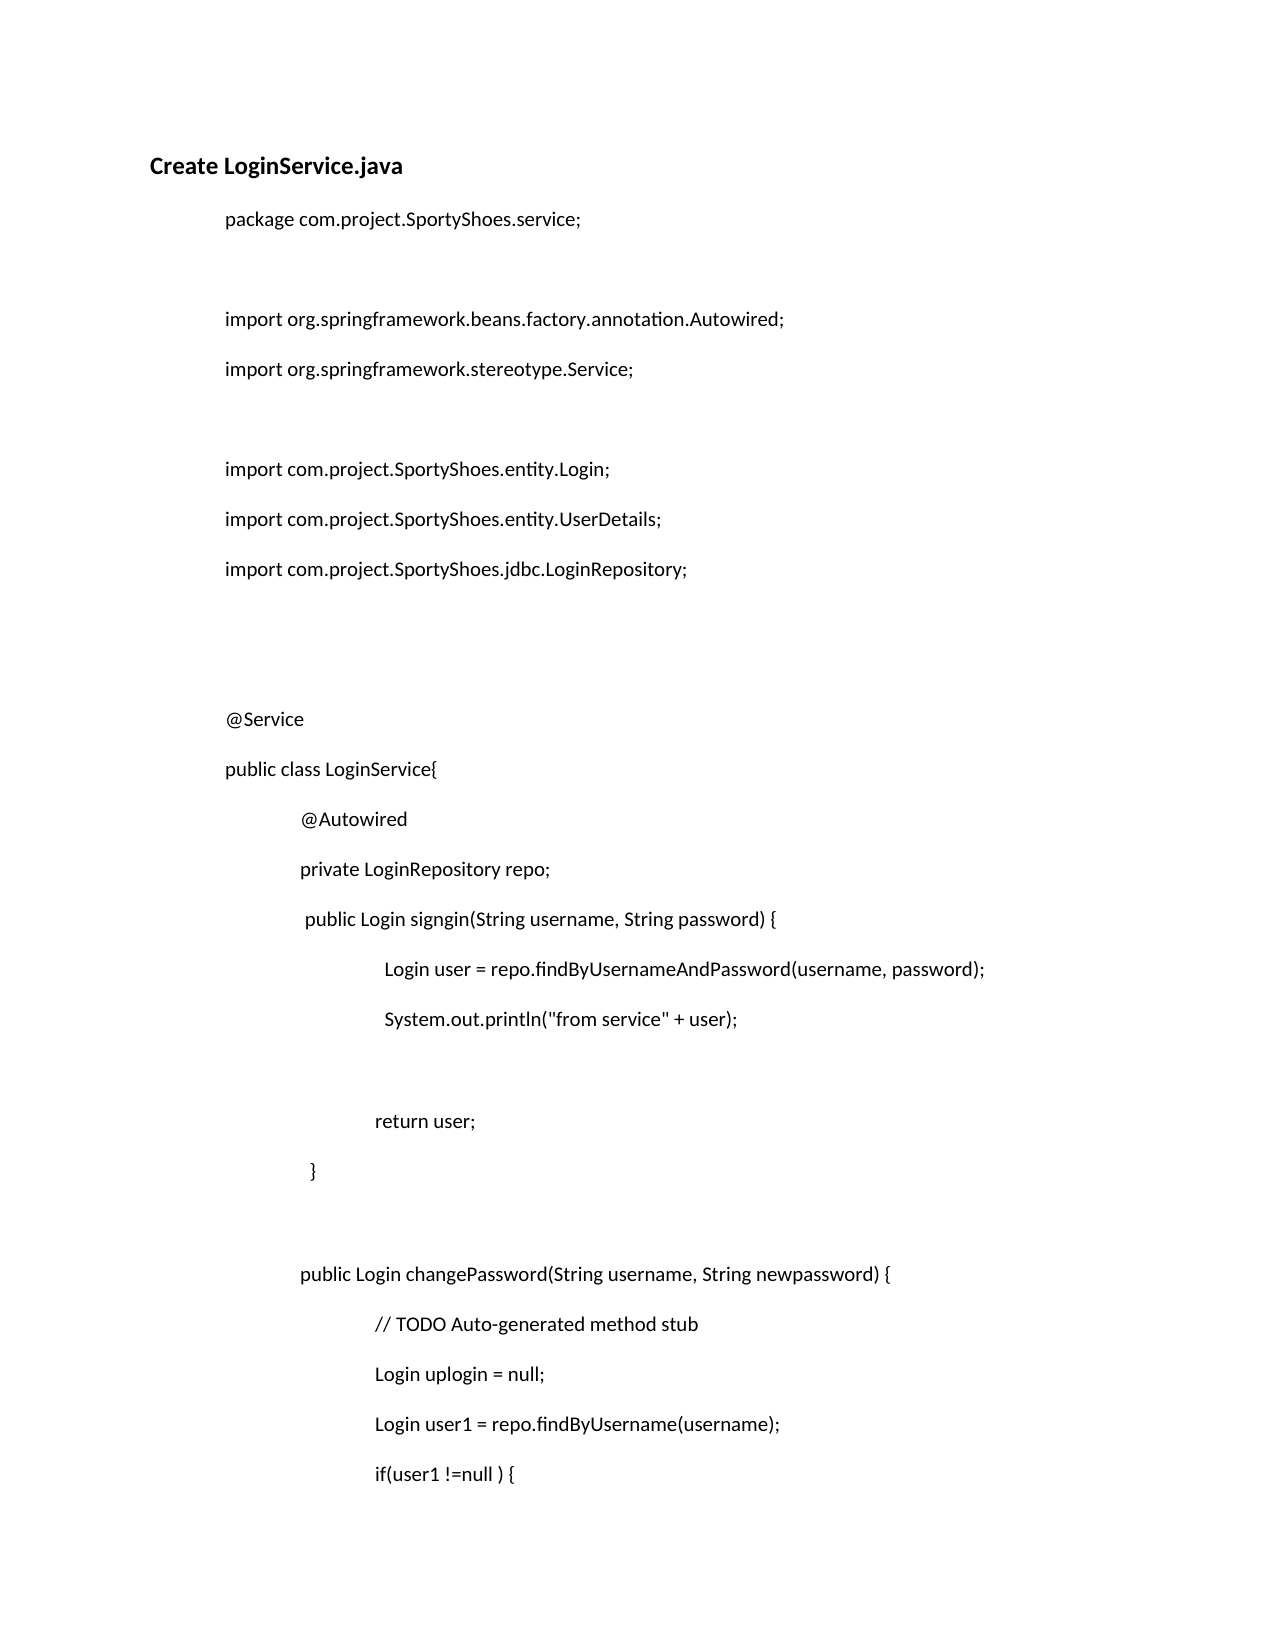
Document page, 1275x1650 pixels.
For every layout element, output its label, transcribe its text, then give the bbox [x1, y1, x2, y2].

text import org.springframework.beans.factory.annotation.Autowired; [225, 306, 1125, 331]
text Create LoginService.java [150, 150, 1125, 181]
text @Autowired [225, 806, 1125, 831]
text import org.springframework.stereotype.Service; [225, 356, 1125, 381]
text Login uplogin = null; [225, 1361, 1125, 1386]
text @Service [225, 706, 1125, 731]
text public class LoginService{ [225, 756, 1125, 781]
text if(user1 !=null ) { [225, 1461, 1125, 1486]
text // TODO Auto-generated method stub [225, 1311, 1125, 1336]
text private LoginRepository repo; [225, 856, 1125, 881]
text import com.project.SportyShoes.jdbc.LoginRepository; [225, 556, 1125, 581]
text package com.project.SportyShoes.service; [225, 206, 1125, 231]
text public Login changePassword(String username, String newpassword) { [225, 1261, 1125, 1286]
text } [225, 1158, 1125, 1184]
text Login user1 = repo.findByUsername(username); [225, 1411, 1125, 1436]
text import com.project.SportyShoes.entity.UserDetails; [225, 506, 1125, 531]
text public Login signgin(String username, String password) { [225, 906, 1125, 931]
text import com.project.SportyShoes.entity.Login; [225, 456, 1125, 481]
text System.out.println("from service" + user); [225, 1006, 1125, 1031]
text Login user = repo.findByUsernameAndPassword(username, password); [225, 956, 1125, 981]
text return user; [225, 1108, 1125, 1134]
